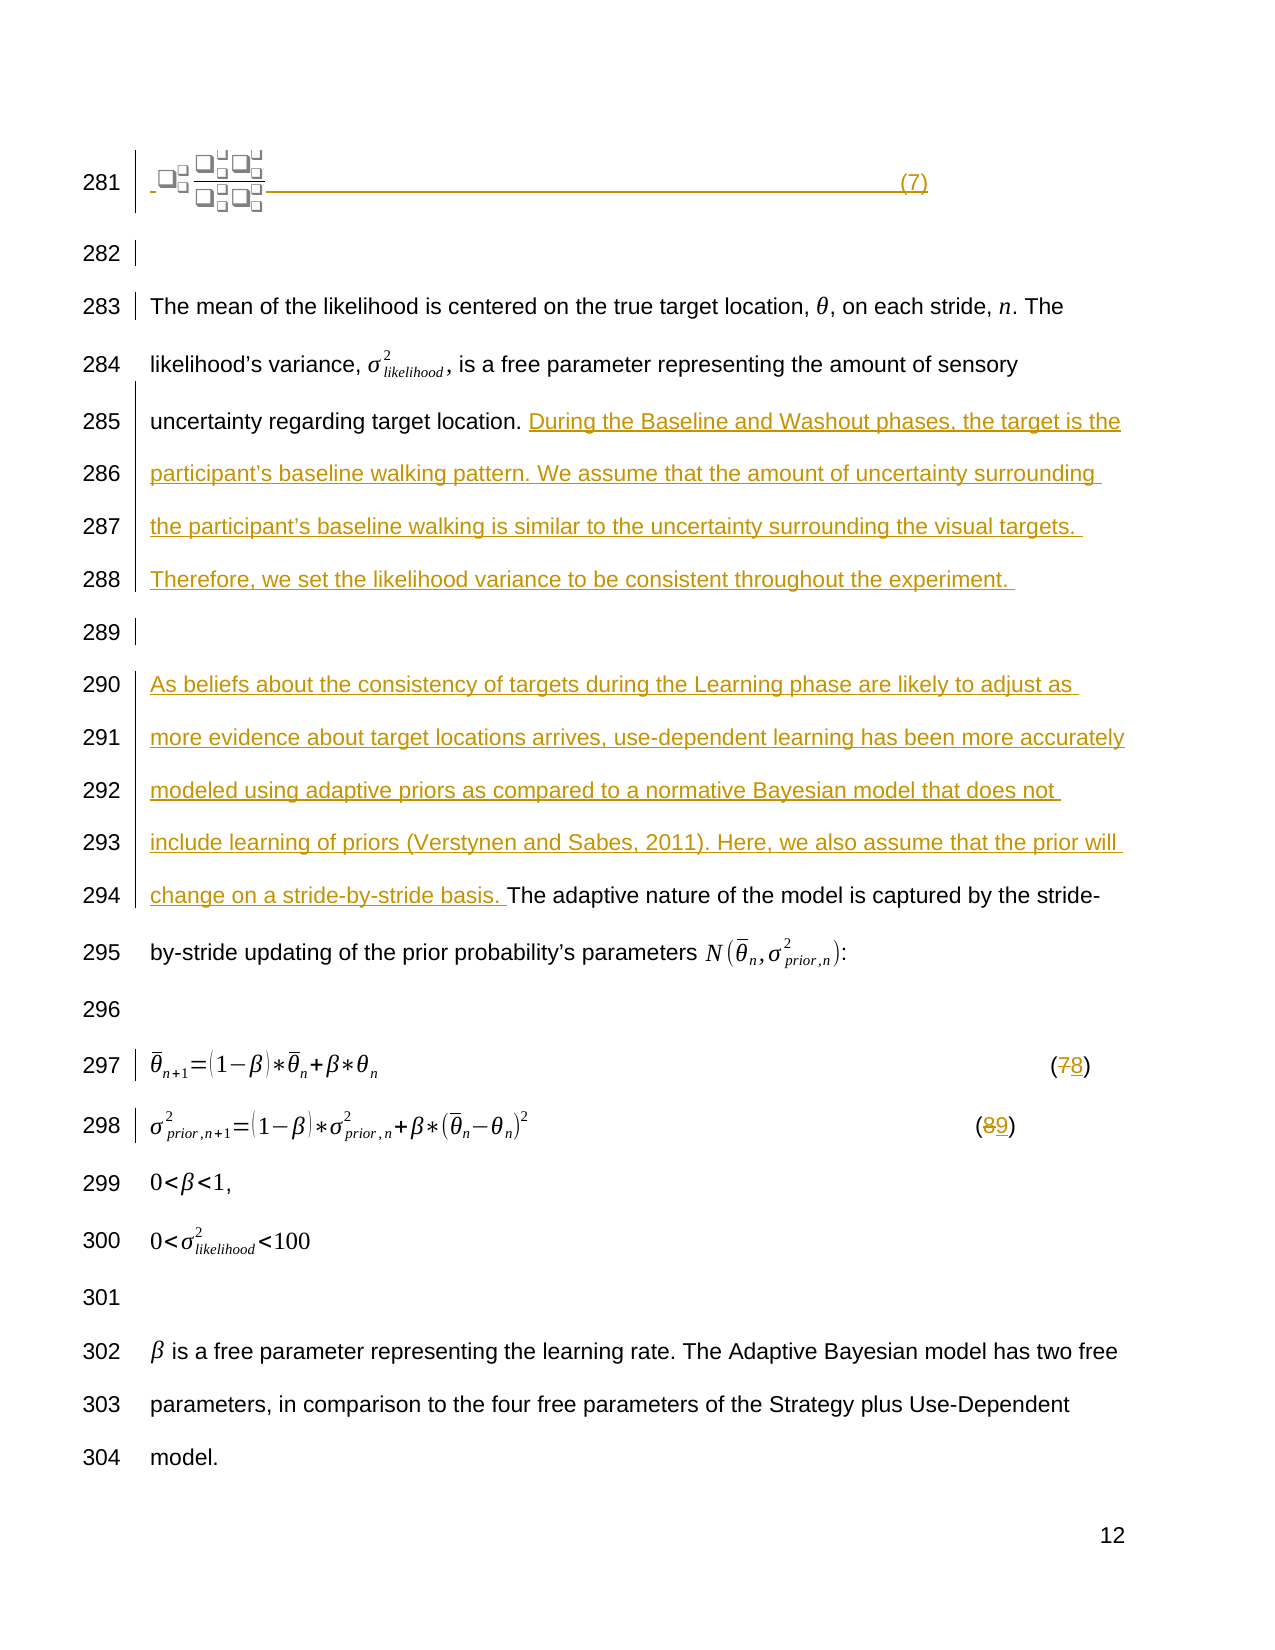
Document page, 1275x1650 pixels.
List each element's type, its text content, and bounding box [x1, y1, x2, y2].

text The mean of the likelihood is centered on the true target location, , on each stride, . The likelihood’s variance, is a free parameter representing the amount of sensory uncertainty regarding target location. [150, 292, 1125, 592]
text () [150, 1108, 1125, 1143]
text is a free parameter representing the learning rate. The Adaptive Bayesian model has two free parameters, in comparison to the four free parameters of the Strategy plus Use-Dependent model. [150, 1337, 1125, 1470]
text The adaptive nature of the model is captured by the stride-by-stride updating of the prior probability’s parameters : [150, 748, 1125, 969]
text The adaptive nature of the model is captured by the stride-by-stride updating of the prior probability’s parameters : [150, 671, 1125, 747]
text , [150, 1169, 1125, 1197]
text () [150, 1049, 1125, 1081]
